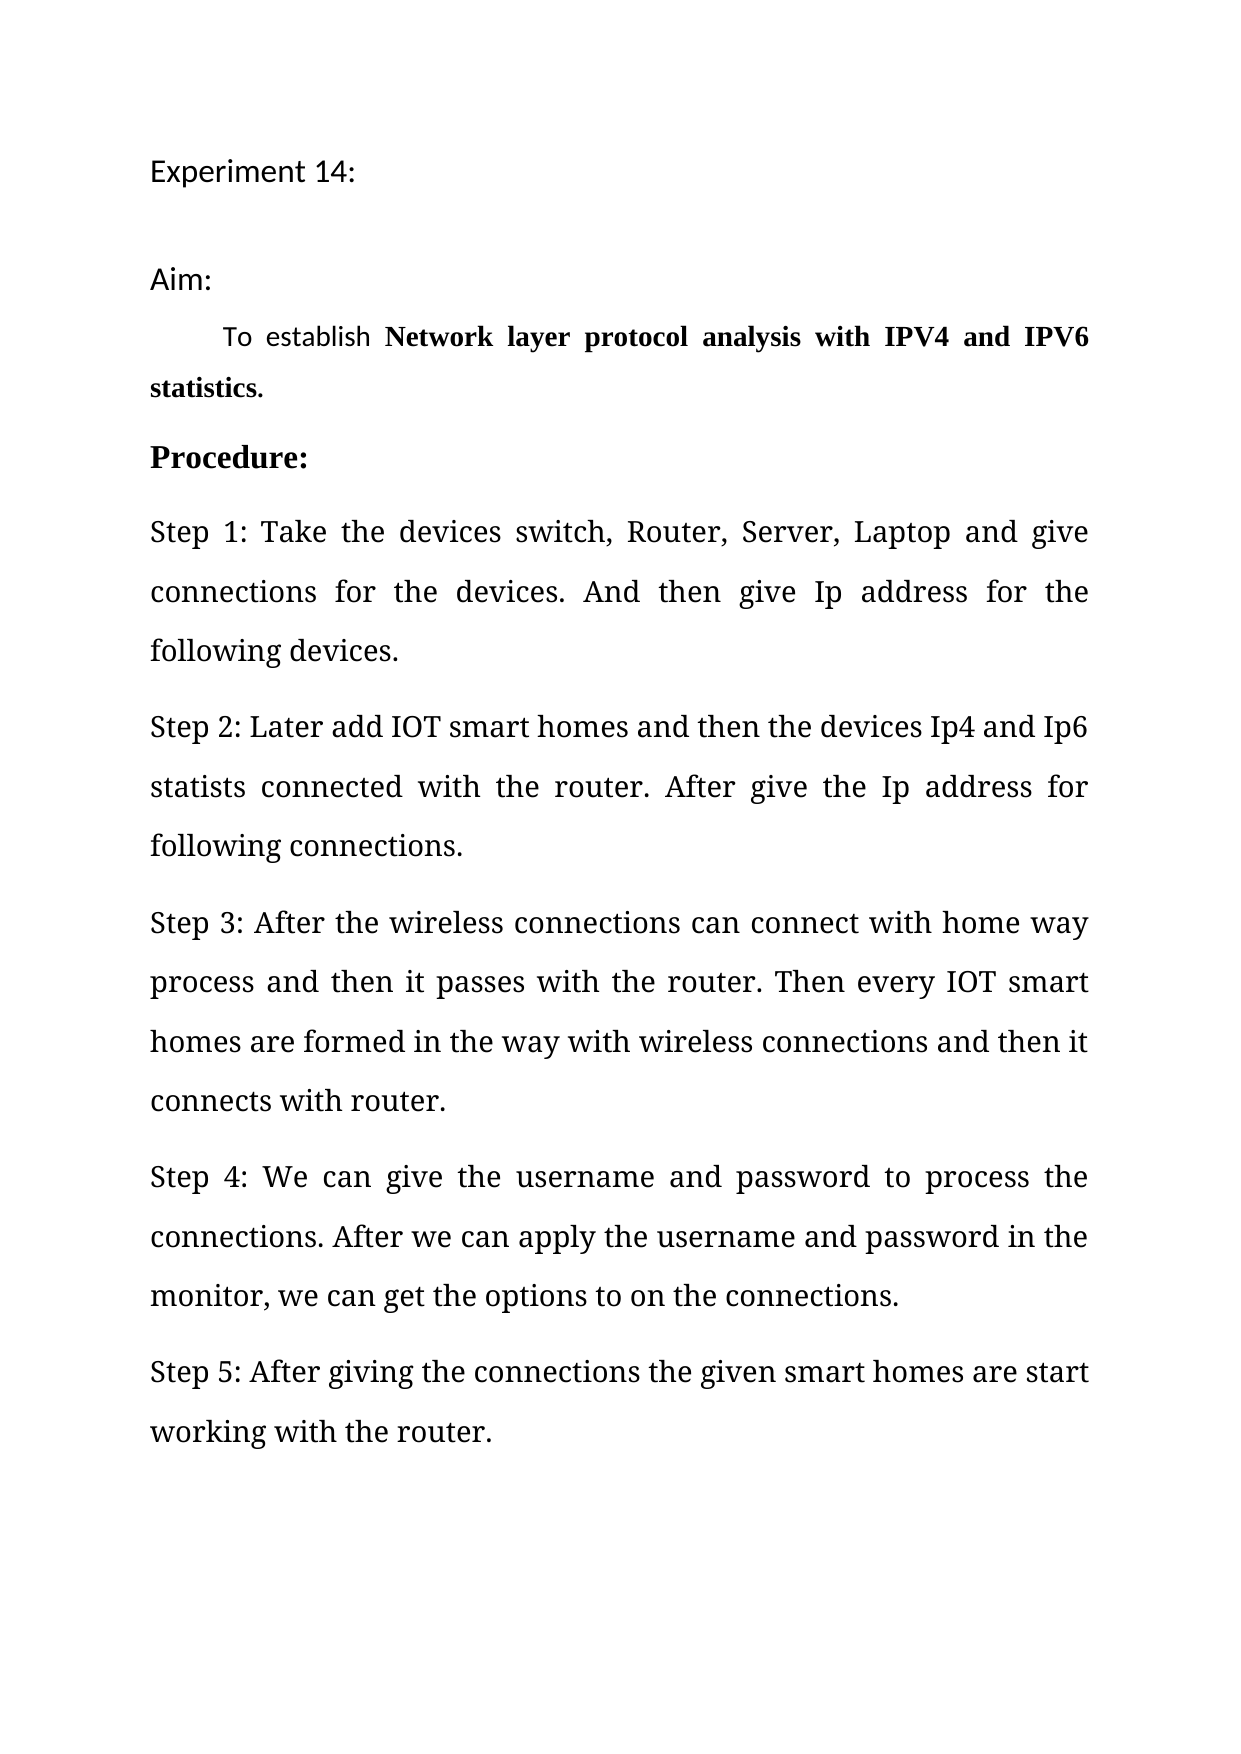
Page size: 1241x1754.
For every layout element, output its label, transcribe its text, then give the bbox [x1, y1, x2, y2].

text Step 5: After giving the connections the given smart homes are start working with the router. [150, 1352, 1090, 1451]
text Aim: [150, 257, 1090, 298]
text Step 2: Later add IOT smart homes and then the devices Ip4 and Ip6 statists connected with the router. After give the Ip address for following connections. [150, 707, 1090, 865]
text Step 4: We can give the username and password to process the connections. After we can apply the username and password in the monitor, we can get the options to on the connections. [150, 1156, 1090, 1315]
text Step 1: Take the devices switch, Router, Server, Laptop and give connections for the devices. And then give Ip address for the following devices. [150, 512, 1090, 670]
text Experiment 14: [150, 150, 1090, 191]
text To establish Network layer protocol analysis with IPV4 and IPV6 statistics. [150, 318, 1090, 404]
text Procedure: [150, 437, 1090, 476]
text Step 3: After the wireless connections can connect with home way process and then it passes with the router. Then every IOT smart homes are formed in the way with wireless connections and then it connects with router. [150, 902, 1090, 1120]
